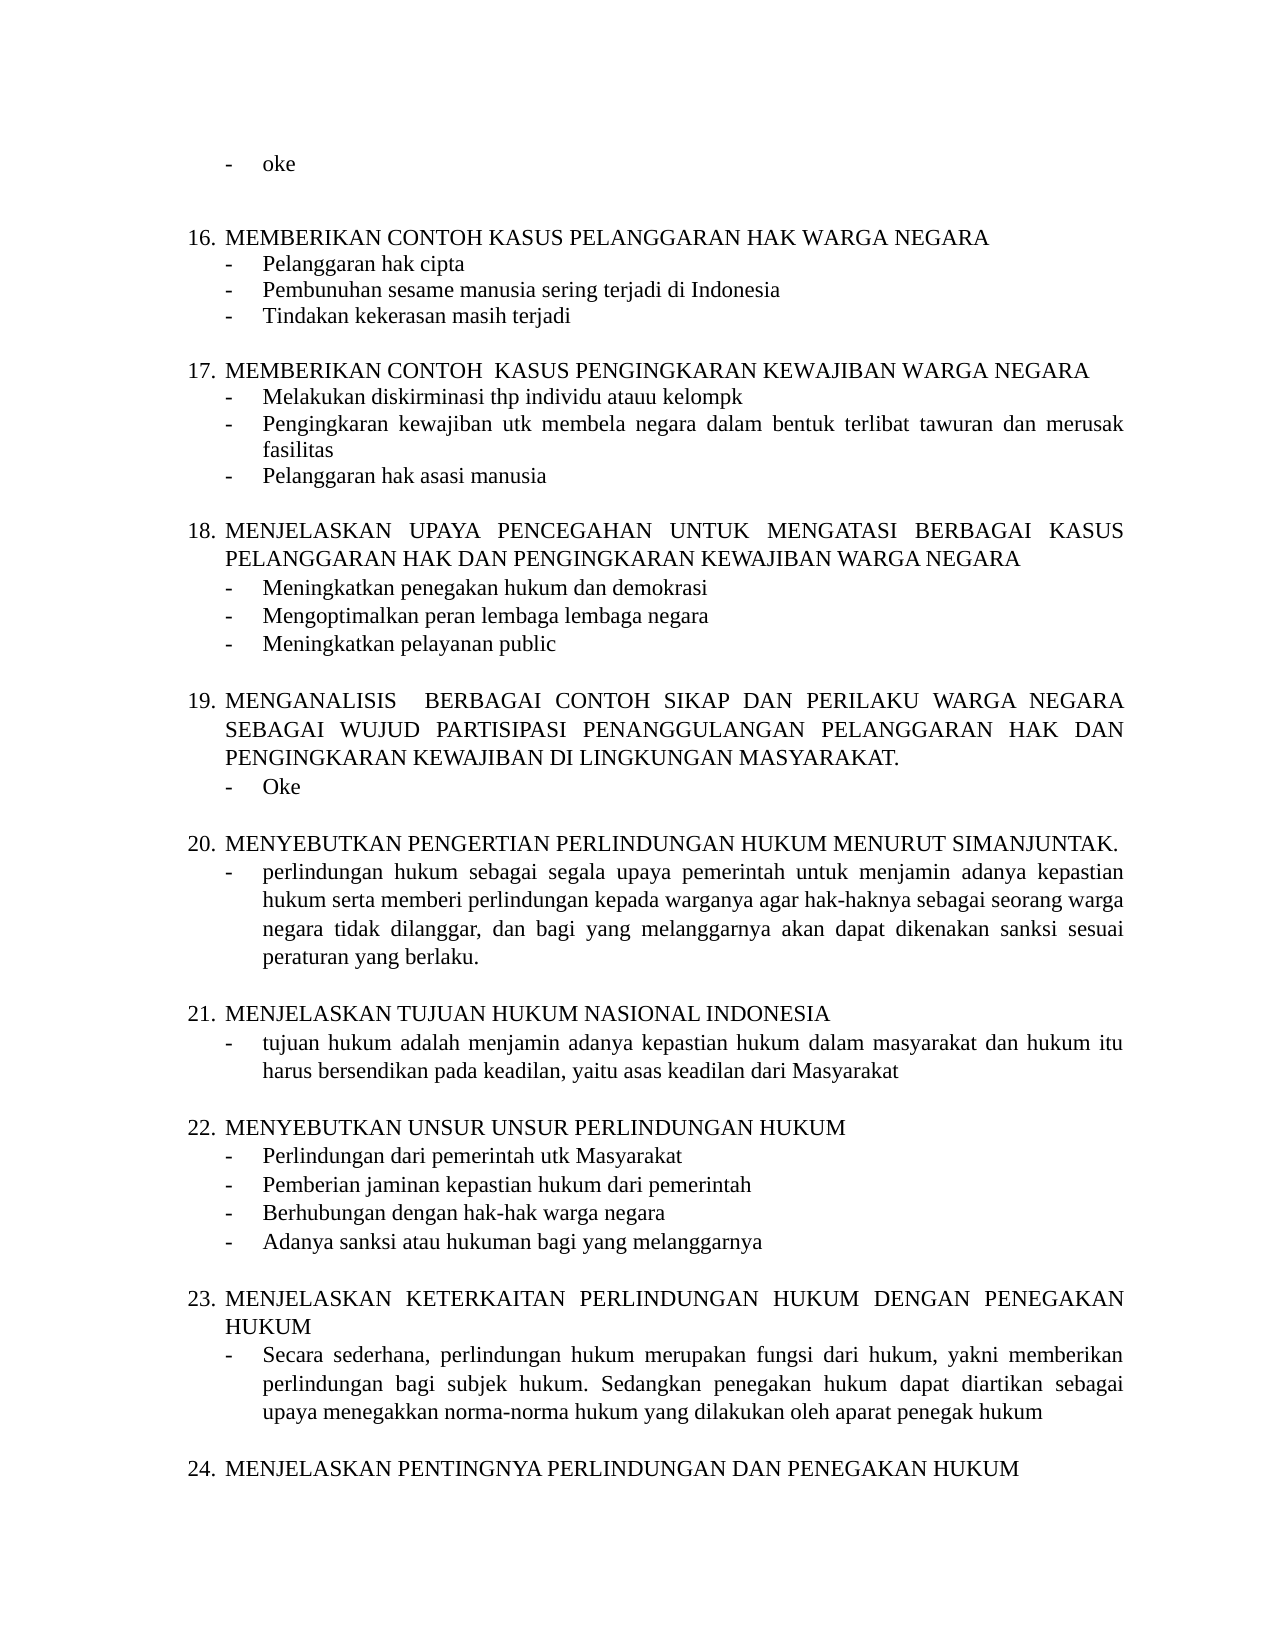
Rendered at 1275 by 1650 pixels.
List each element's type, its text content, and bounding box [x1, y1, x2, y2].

list Melakukan diskirminasi thp individu atauu kelompk [225, 383, 1125, 410]
list Mengoptimalkan peran lembaga lembaga negara [225, 602, 1125, 628]
list Berhubungan dengan hak-hak warga negara [225, 1199, 1125, 1226]
list tujuan hukum adalah menjamin adanya kepastian hukum dalam masyarakat dan hukum itu harus bersendikan pada keadilan, yaitu asas keadilan dari Masyarakat [225, 1029, 1125, 1083]
list Pelanggaran hak asasi manusia [225, 462, 1125, 489]
list MENJELASKAN KETERKAITAN PERLINDUNGAN HUKUM DENGAN PENEGAKAN HUKUM [187, 1284, 1125, 1339]
list Tindakan kekerasan masih terjadi [225, 303, 1125, 329]
list MENJELASKAN PENTINGNYA PERLINDUNGAN DAN PENEGAKAN HUKUM [187, 1455, 1125, 1482]
list Adanya sanksi atau hukuman bagi yang melanggarnya [225, 1228, 1125, 1254]
list Meningkatkan penegakan hukum dan demokrasi [225, 574, 1125, 600]
list Pelanggaran hak cipta [225, 250, 1125, 276]
list MENYEBUTKAN PENGERTIAN PERLINDUNGAN HUKUM MENURUT SIMANJUNTAK. [187, 829, 1125, 856]
list Pemberian jaminan kepastian hukum dari pemerintah [225, 1171, 1125, 1197]
list MENYEBUTKAN UNSUR UNSUR PERLINDUNGAN HUKUM [187, 1114, 1125, 1140]
list oke [225, 150, 1125, 176]
list Oke [225, 773, 1125, 799]
list MEMBERIKAN CONTOH KASUS PELANGGARAN HAK WARGA NEGARA [187, 223, 1125, 250]
list perlindungan hukum sebagai segala upaya pemerintah untuk menjamin adanya kepastian hukum serta memberi perlindungan kepada warganya agar hak-haknya sebagai seorang warga negara tidak dilanggar, dan bagi yang melanggarnya akan dapat dikenakan sanksi sesuai peraturan yang berlaku. [225, 858, 1125, 970]
list Pembunuhan sesame manusia sering terjadi di Indonesia [225, 276, 1125, 303]
list MENGANALISIS BERBAGAI CONTOH SIKAP DAN PERILAKU WARGA NEGARA SEBAGAI WUJUD PARTISIPASI PENANGGULANGAN PELANGGARAN HAK DAN PENGINGKARAN KEWAJIBAN DI LINGKUNGAN MASYARAKAT. [187, 687, 1125, 771]
list Pengingkaran kewajiban utk membela negara dalam bentuk terlibat tawuran dan merusak fasilitas [225, 410, 1125, 462]
list Perlindungan dari pemerintah utk Masyarakat [225, 1142, 1125, 1169]
list MENJELASKAN TUJUAN HUKUM NASIONAL INDONESIA [187, 1000, 1125, 1027]
list Meningkatkan pelayanan public [225, 631, 1125, 657]
list Secara sederhana, perlindungan hukum merupakan fungsi dari hukum, yakni memberikan perlindungan bagi subjek hukum. Sedangkan penegakan hukum dapat diartikan sebagai upaya menegakkan norma-norma hukum yang dilakukan oleh aparat penegak hukum [225, 1341, 1125, 1425]
list MENJELASKAN UPAYA PENCEGAHAN UNTUK MENGATASI BERBAGAI KASUS PELANGGARAN HAK DAN PENGINGKARAN KEWAJIBAN WARGA NEGARA [187, 517, 1125, 572]
list MEMBERIKAN CONTOH KASUS PENGINGKARAN KEWAJIBAN WARGA NEGARA [187, 357, 1125, 383]
